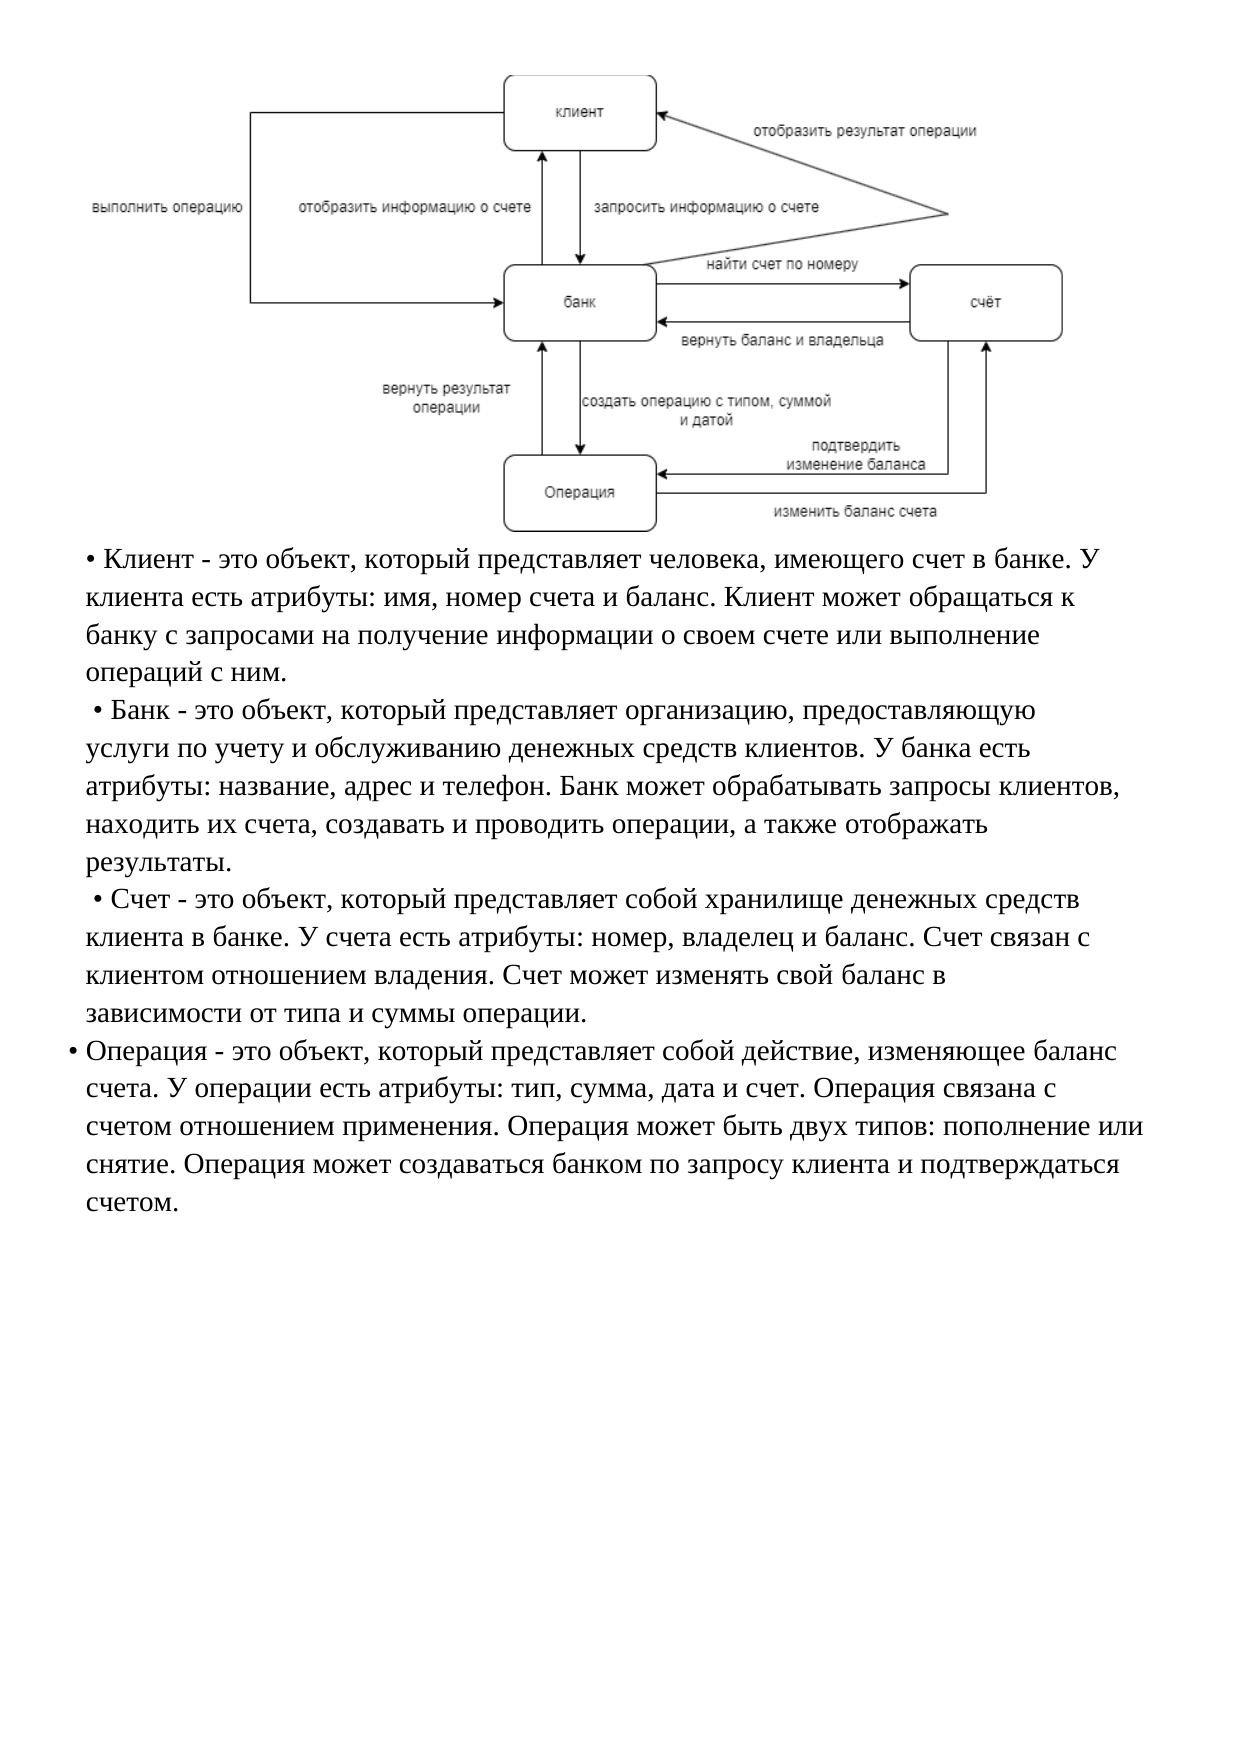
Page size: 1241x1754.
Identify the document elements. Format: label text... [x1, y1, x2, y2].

list Счет - это объект, который представляет собой хранилище денежных средств клиента в банке. У счета есть атрибуты: номер, владелец и баланс. Счет связан с клиентом отношением владения. Счет может изменять свой баланс в зависимости от типа и суммы операции. [85, 881, 1110, 1028]
list Операция - это объект, который представляет собой действие, изменяющее баланс счета. У операции есть атрибуты: тип, сумма, дата и счет. Операция связана с счетом отношением применения. Операция может быть двух типов: пополнение или снятие. Операция может создаваться банком по запросу клиента и подтверждаться счетом. [68, 1033, 1146, 1217]
list Клиент - это объект, который представляет человека, имеющего счет в банке. У клиента есть атрибуты: имя, номер счета и баланс. Клиент может обращаться к банку с запросами на получение информации о своем счете или выполнение операций с ним. [85, 541, 1148, 688]
picture [85, 75, 1063, 532]
list Банк - это объект, который представляет организацию, предоставляющую услуги по учету и обслуживанию денежных средств клиентов. У банка есть атрибуты: название, адрес и телефон. Банк может обрабатывать запросы клиентов, находить их счета, создавать и проводить операции, а также отображать результаты. [85, 692, 1124, 877]
